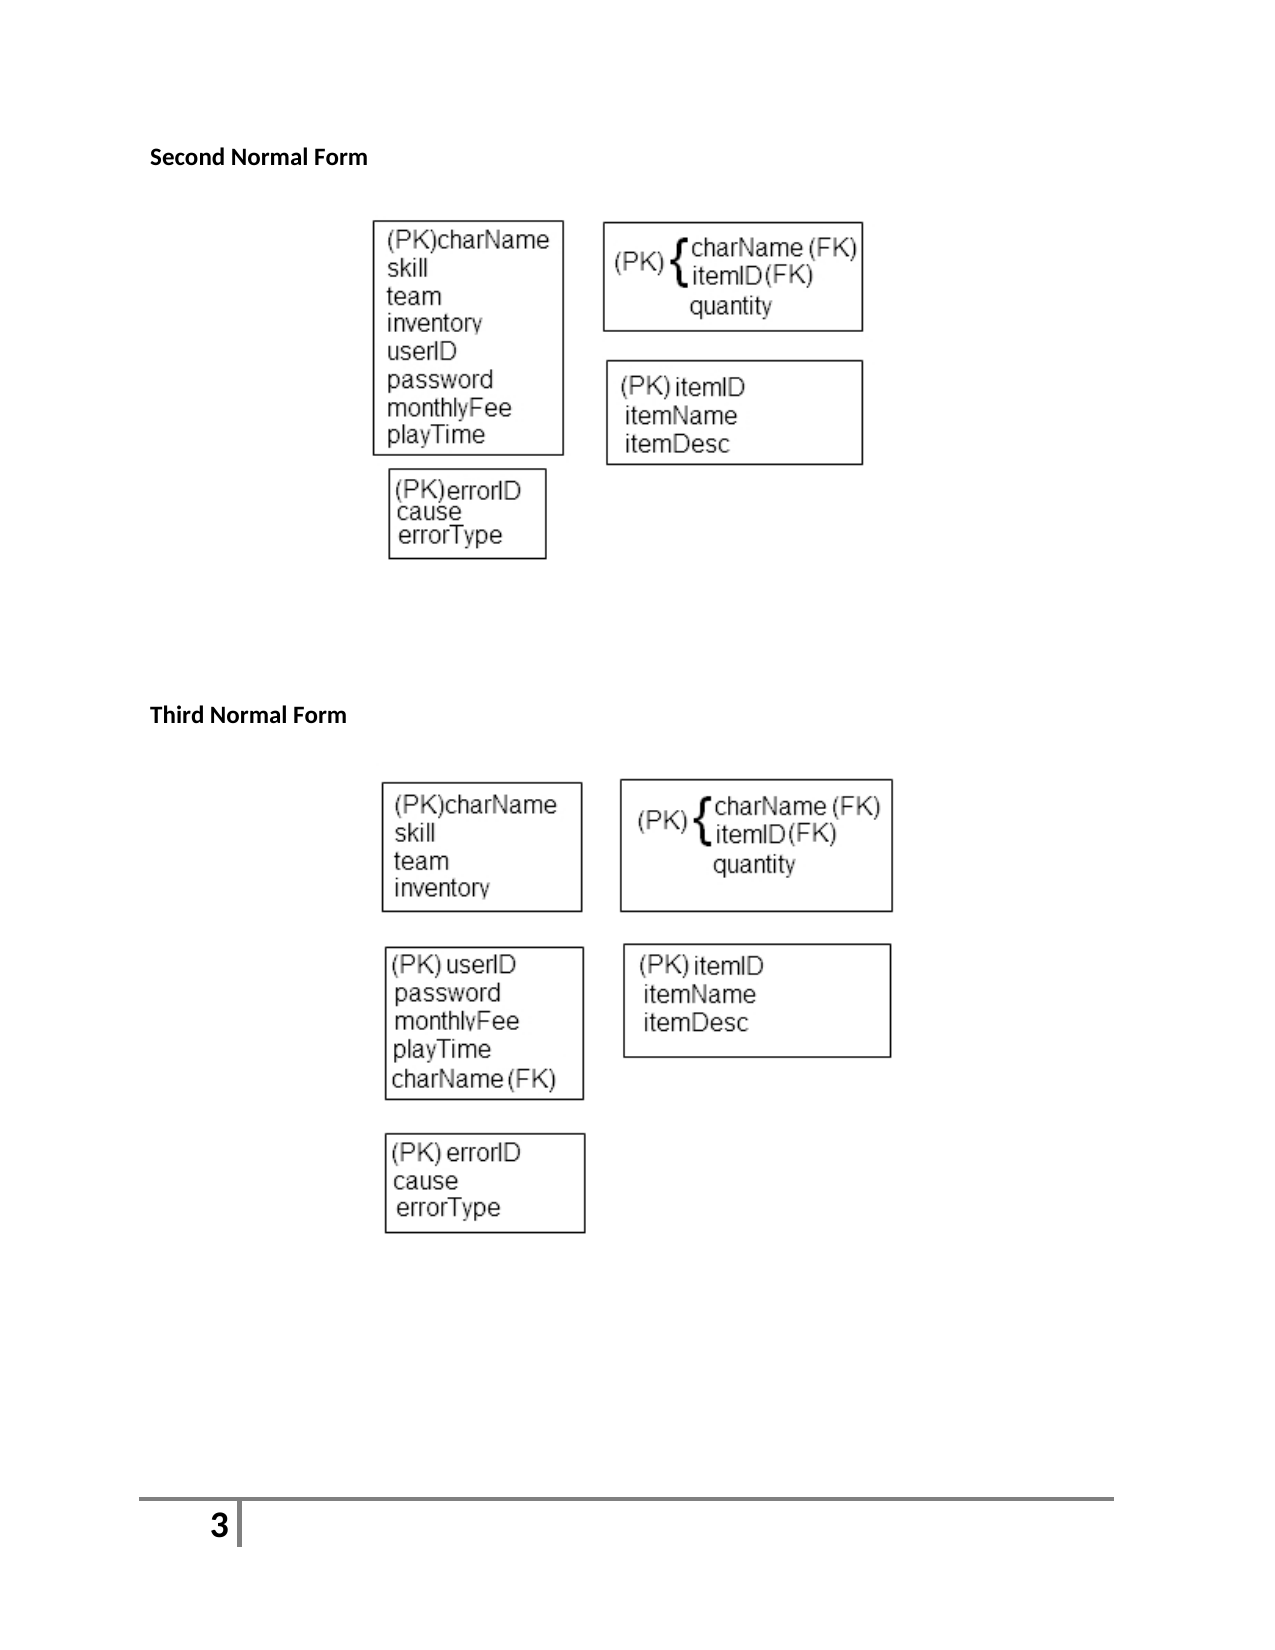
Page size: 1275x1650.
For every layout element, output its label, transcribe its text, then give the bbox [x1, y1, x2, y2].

text Second Normal Form [150, 141, 1125, 171]
picture [359, 197, 901, 580]
text Third Normal Form [150, 699, 1125, 729]
picture [357, 762, 912, 1254]
